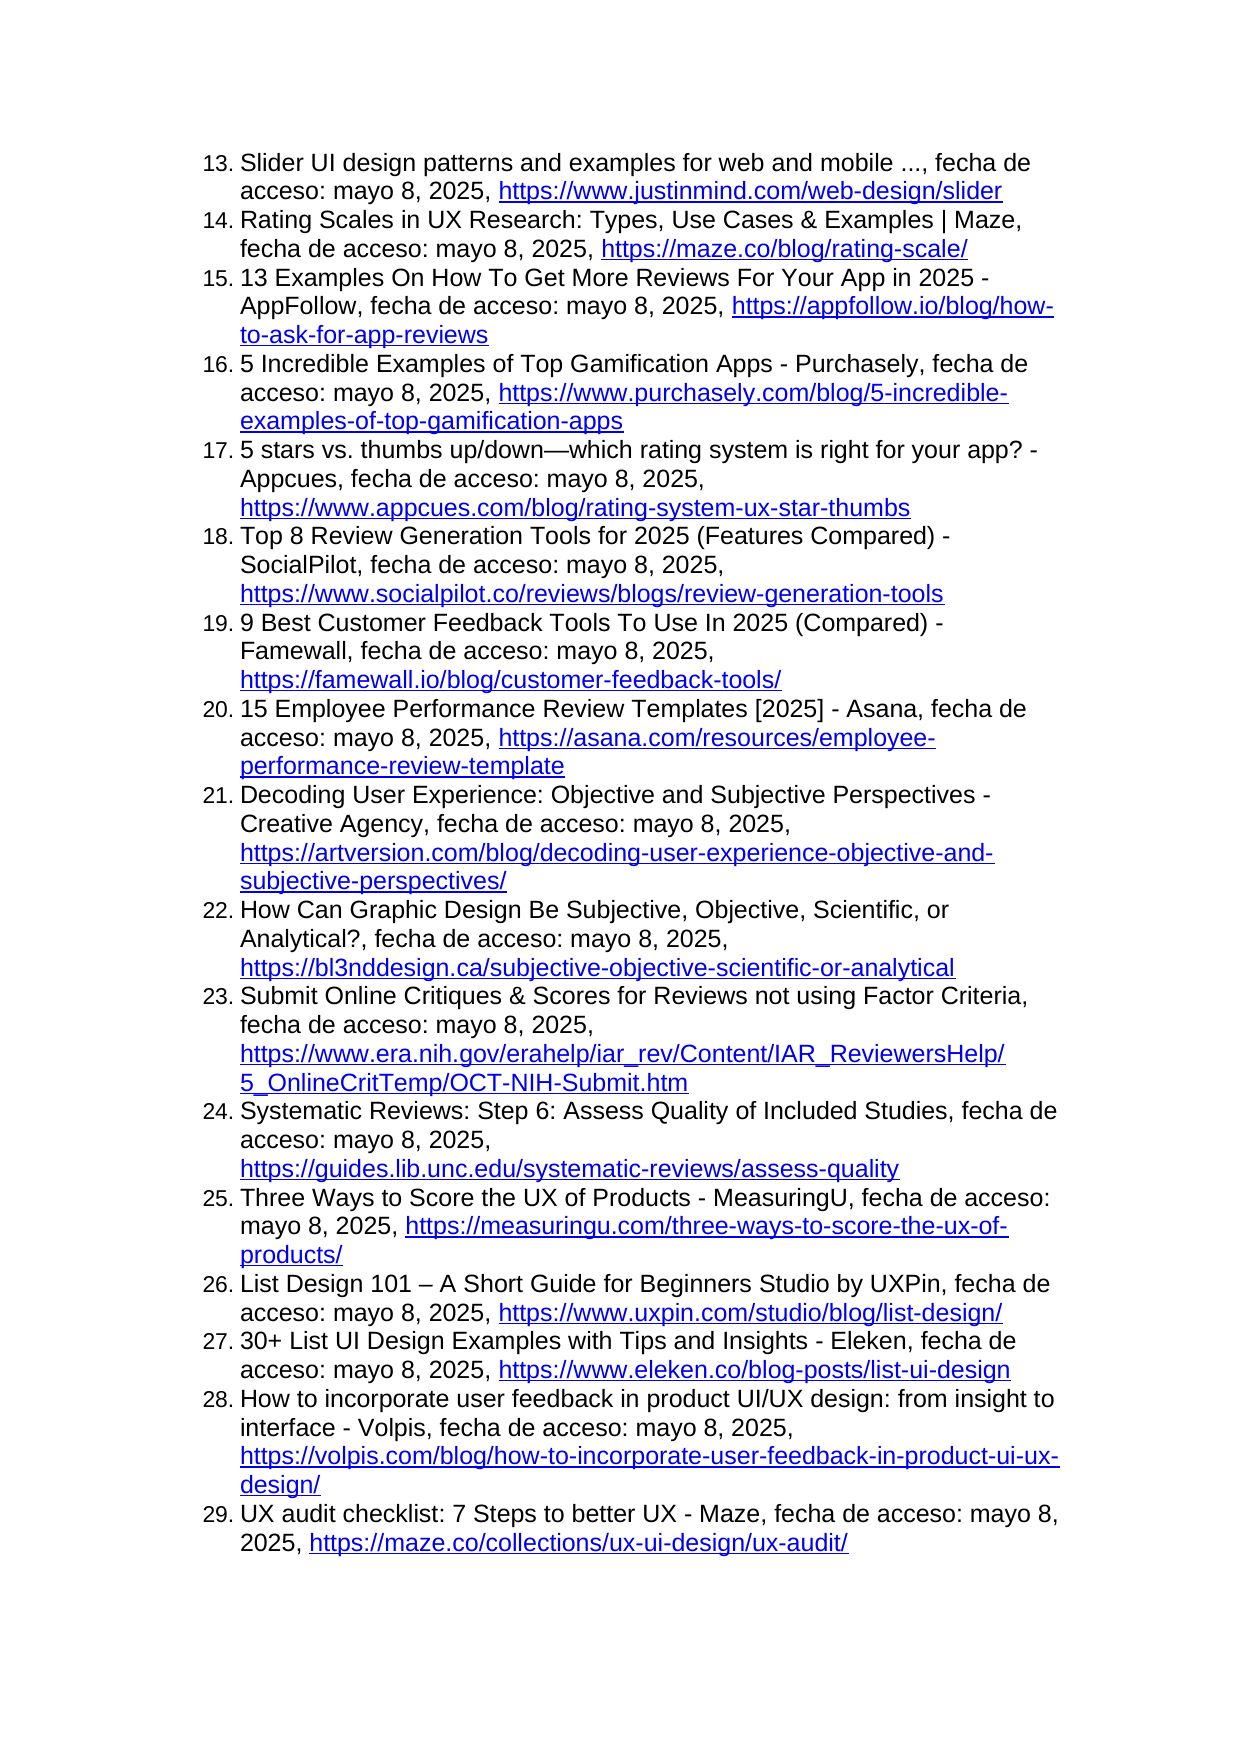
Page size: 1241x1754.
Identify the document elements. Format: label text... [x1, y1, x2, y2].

list Decoding User Experience: Objective and Subjective Perspectives - Creative Agency, fecha de acceso: mayo 8, 2025, https://artversion.com/blog/decoding-user-experience-objective-and-subjective-perspectives/ [202, 780, 1063, 895]
list Rating Scales in UX Research: Types, Use Cases & Examples | Maze, fecha de acceso: mayo 8, 2025, https://maze.co/blog/rating-scale/ [202, 205, 1063, 263]
list 15 Employee Performance Review Templates [2025] - Asana, fecha de acceso: mayo 8, 2025, https://asana.com/resources/employee-performance-review-template [202, 694, 1063, 780]
list Systematic Reviews: Step 6: Assess Quality of Included Studies, fecha de acceso: mayo 8, 2025, https://guides.lib.unc.edu/systematic-reviews/assess-quality [202, 1096, 1063, 1183]
list Top 8 Review Generation Tools for 2025 (Features Compared) - SocialPilot, fecha de acceso: mayo 8, 2025, https://www.socialpilot.co/reviews/blogs/review-generation-tools [202, 521, 1063, 608]
list 5 stars vs. thumbs up/down—which rating system is right for your app? - Appcues, fecha de acceso: mayo 8, 2025, https://www.appcues.com/blog/rating-system-ux-star-thumbs [202, 435, 1063, 521]
list Slider UI design patterns and examples for web and mobile ..., fecha de acceso: mayo 8, 2025, https://www.justinmind.com/web-design/slider [202, 148, 1063, 205]
list How Can Graphic Design Be Subjective, Objective, Scientific, or Analytical?, fecha de acceso: mayo 8, 2025, https://bl3nddesign.ca/subjective-objective-scientific-or-analytical [202, 895, 1063, 981]
list List Design 101 – A Short Guide for Beginners Studio by UXPin, fecha de acceso: mayo 8, 2025, https://www.uxpin.com/studio/blog/list-design/ [202, 1269, 1063, 1326]
list 5 Incredible Examples of Top Gamification Apps - Purchasely, fecha de acceso: mayo 8, 2025, https://www.purchasely.com/blog/5-incredible-examples-of-top-gamification-apps [202, 349, 1063, 435]
list 30+ List UI Design Examples with Tips and Insights - Eleken, fecha de acceso: mayo 8, 2025, https://www.eleken.co/blog-posts/list-ui-design [202, 1326, 1063, 1384]
list How to incorporate user feedback in product UI/UX design: from insight to interface - Volpis, fecha de acceso: mayo 8, 2025, https://volpis.com/blog/how-to-incorporate-user-feedback-in-product-ui-ux-design/ [202, 1384, 1063, 1499]
list 9 Best Customer Feedback Tools To Use In 2025 (Compared) - Famewall, fecha de acceso: mayo 8, 2025, https://famewall.io/blog/customer-feedback-tools/ [202, 608, 1063, 694]
list Three Ways to Score the UX of Products - MeasuringU, fecha de acceso: mayo 8, 2025, https://measuringu.com/three-ways-to-score-the-ux-of-products/ [202, 1183, 1063, 1269]
list 13 Examples On How To Get More Reviews For Your App in 2025 - AppFollow, fecha de acceso: mayo 8, 2025, https://appfollow.io/blog/how-to-ask-for-app-reviews [202, 263, 1063, 349]
list Submit Online Critiques & Scores for Reviews not using Factor Criteria, fecha de acceso: mayo 8, 2025, https://www.era.nih.gov/erahelp/iar_rev/Content/IAR_ReviewersHelp/5_OnlineCritTemp/OCT-NIH-Submit.htm [202, 981, 1063, 1096]
list UX audit checklist: 7 Steps to better UX - Maze, fecha de acceso: mayo 8, 2025, https://maze.co/collections/ux-ui-design/ux-audit/ [202, 1499, 1063, 1556]
